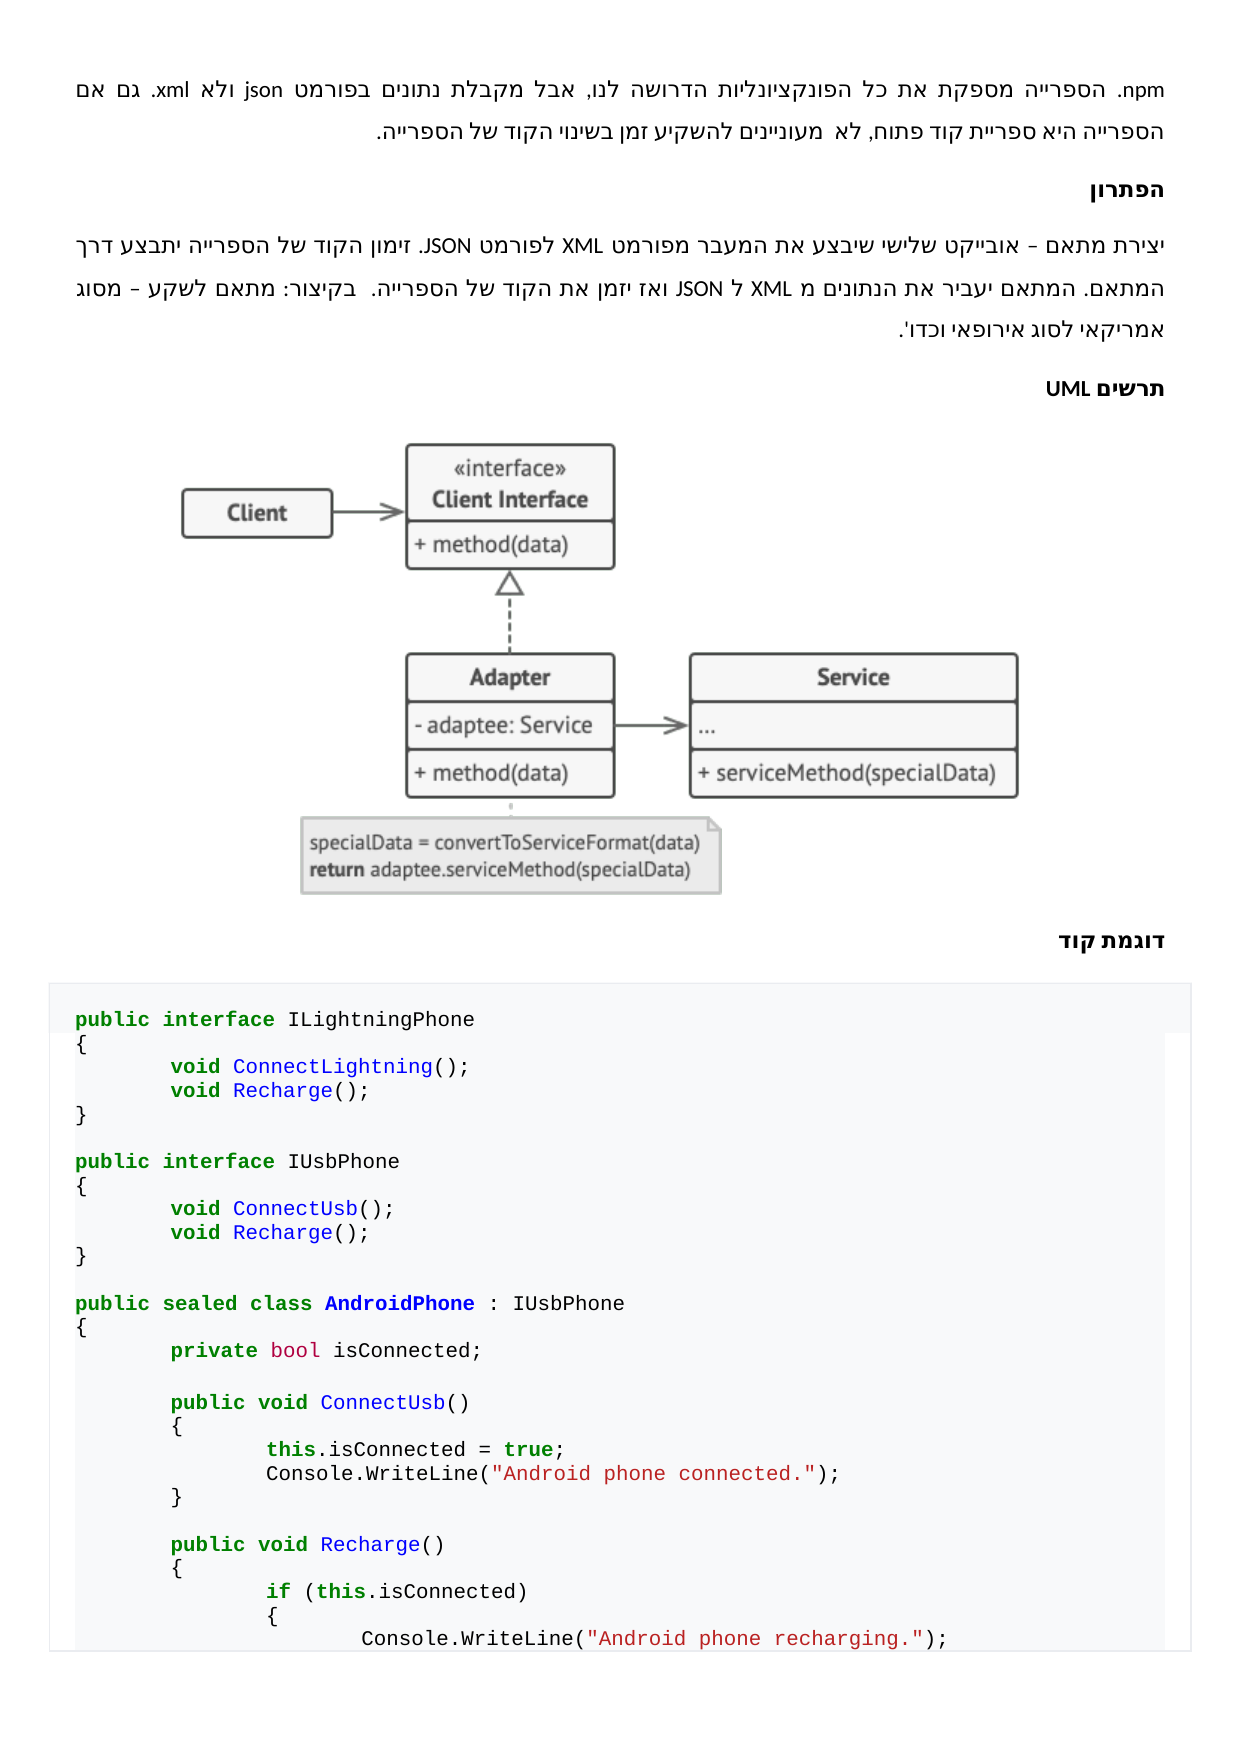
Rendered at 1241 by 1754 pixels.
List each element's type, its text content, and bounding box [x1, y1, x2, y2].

subtitle תרשים UML [75, 374, 1165, 402]
text void ConnectLightning(); [75, 1056, 1165, 1080]
text } [75, 1246, 1165, 1269]
text Console.WriteLine("Android phone connected."); [75, 1463, 1165, 1486]
text if (this.isConnected) [75, 1581, 1165, 1604]
text { [75, 1174, 1165, 1198]
subtitle הפתרון [75, 176, 1165, 204]
text { [75, 1033, 1165, 1056]
text void Recharge(); [75, 1080, 1165, 1104]
subtitle דוגמת קוד [75, 926, 1165, 954]
text void Recharge(); [75, 1222, 1165, 1246]
text void ConnectUsb(); [75, 1198, 1165, 1222]
text } [75, 1486, 1165, 1510]
text Console.WriteLine("Android phone recharging."); [75, 1628, 1165, 1650]
text { [75, 1415, 1165, 1439]
text { [75, 1557, 1165, 1581]
text { [75, 1316, 1165, 1340]
text public void Recharge() [75, 1534, 1165, 1557]
text public void ConnectUsb() [75, 1392, 1165, 1415]
text { [75, 1604, 1165, 1628]
text } [75, 1104, 1165, 1127]
text private bool isConnected; [75, 1340, 1165, 1364]
picture [168, 430, 1034, 908]
text יצירת מתאם – אובייקט שלישי שיבצע את המעבר מפורמט XML לפורמט JSON. זימון הקוד של הספרייה יתבצע דרך המתאם. המתאם יעביר את הנתונים מ XML ל JSON ואז יזמן את הקוד של הספרייה. בקיצור: מתאם לשקע – מסוג אמריקאי לסוג אירופאי וכדו'. [75, 232, 1165, 344]
text this.isConnected = true; [75, 1439, 1165, 1463]
text public interface ILightningPhone [50, 984, 1190, 1033]
text public sealed class AndroidPhone : IUsbPhone [75, 1293, 1165, 1316]
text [75, 75, 1165, 145]
text public interface IUsbPhone [75, 1151, 1165, 1174]
